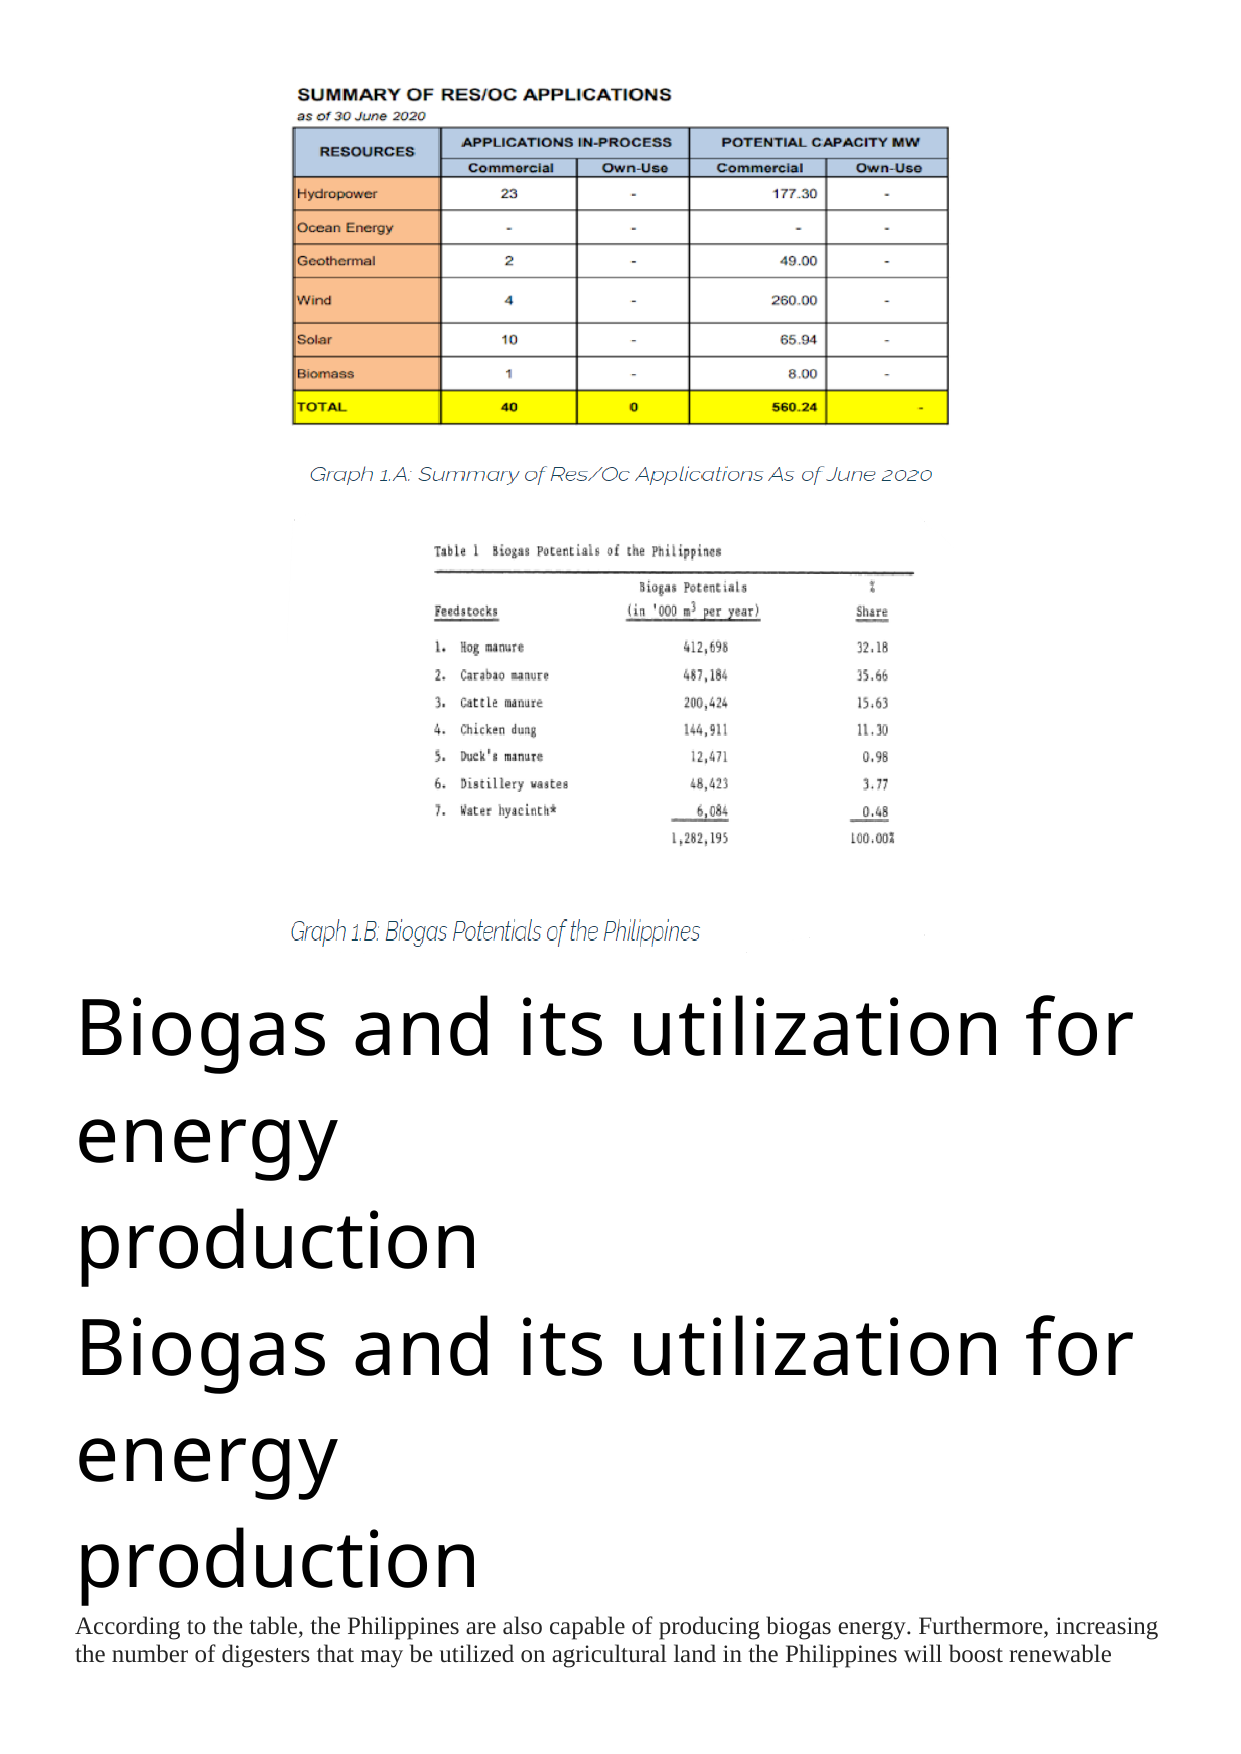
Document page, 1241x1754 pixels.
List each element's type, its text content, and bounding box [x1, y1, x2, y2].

text Biogas and its utilization for energy [75, 1291, 1165, 1504]
text Biogas and its utilization for energy [75, 972, 1165, 1185]
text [75, 1611, 1165, 1668]
text production [75, 1504, 1165, 1611]
picture [287, 510, 954, 954]
text production [75, 1185, 1165, 1291]
picture [256, 75, 984, 492]
